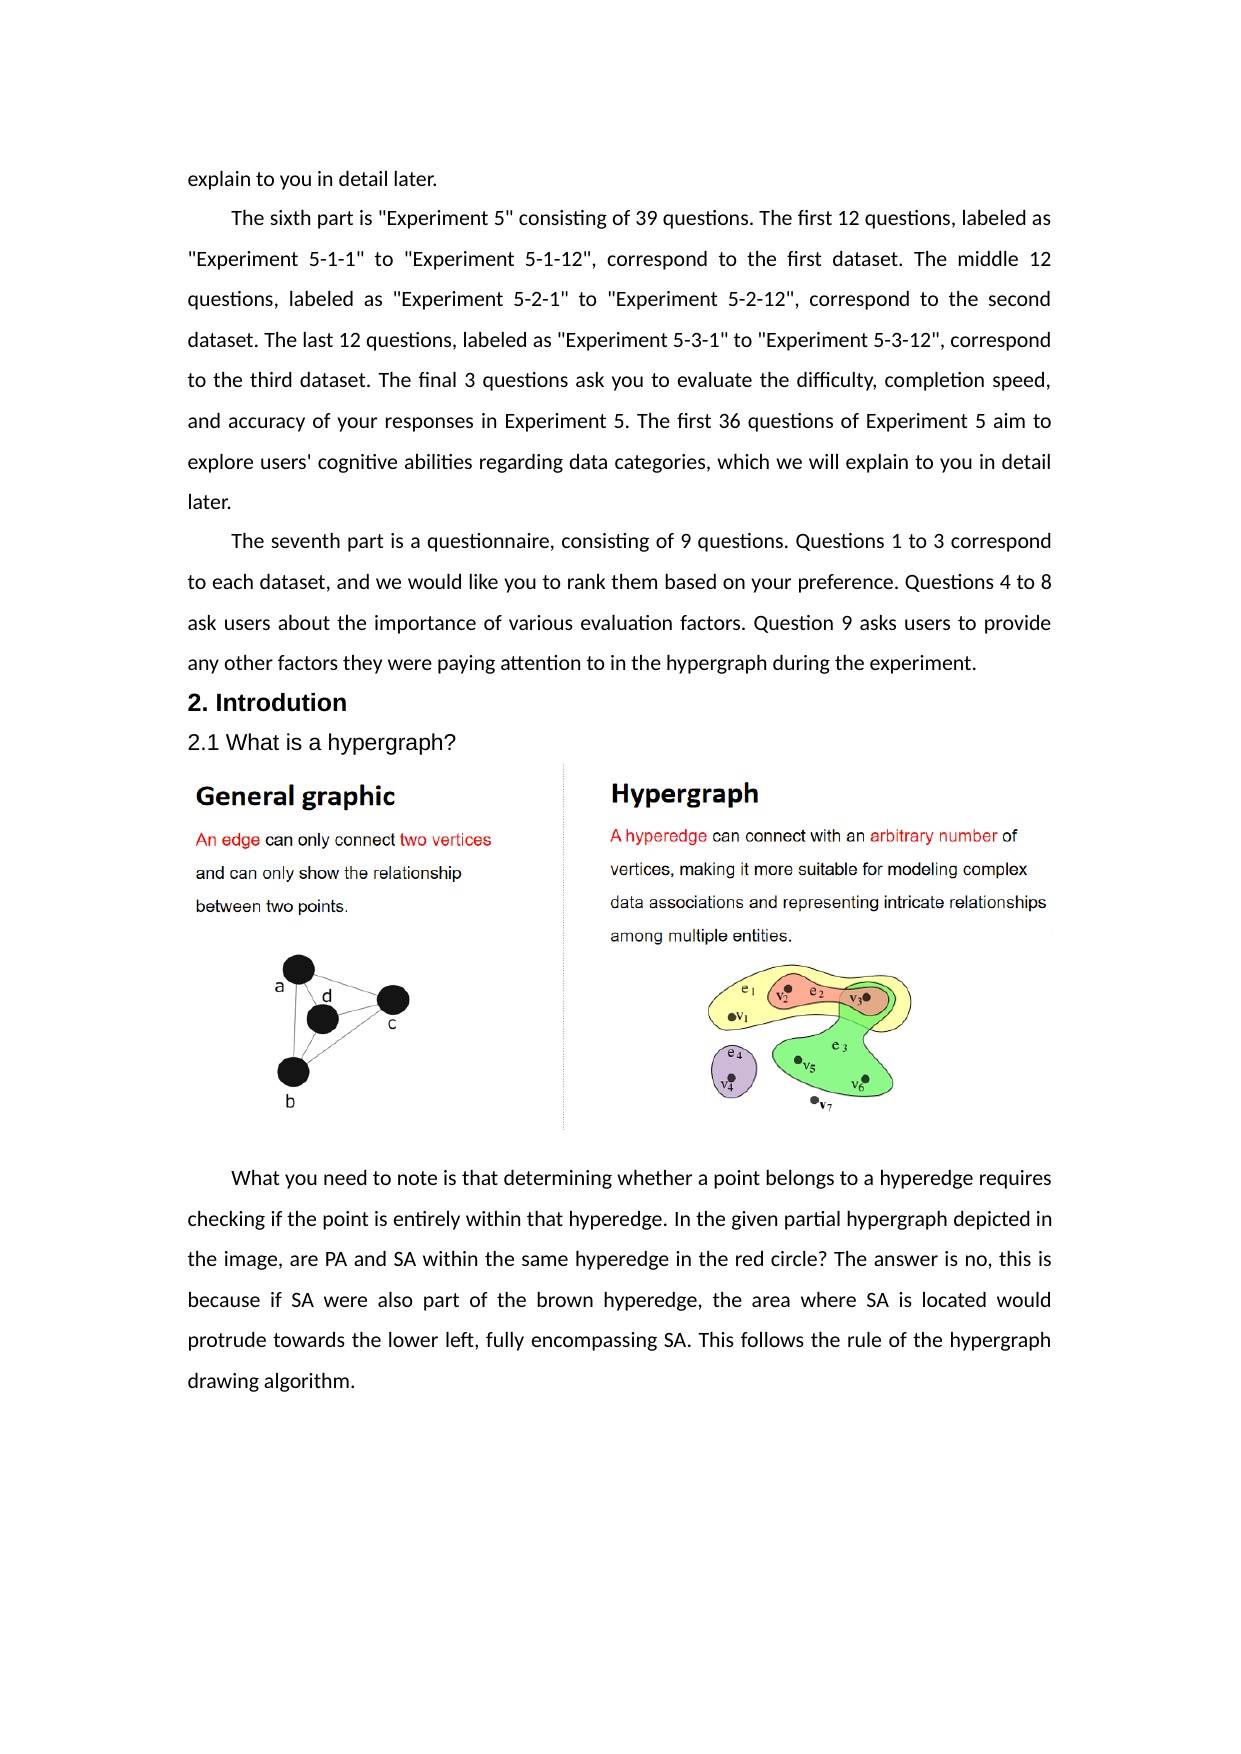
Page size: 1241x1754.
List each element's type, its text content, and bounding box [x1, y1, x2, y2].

list 2.1 What is a hypergraph? [187, 725, 1053, 758]
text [187, 162, 1053, 194]
text The sixth part is "Experiment 5" consisting of 39 questions. The first 12 questions, labeled as "Experiment 5-1-1" to "Experiment 5-1-12", correspond to the first dataset. The middle 12 questions, labeled as "Experiment 5-2-1" to "Experiment 5-2-12", correspond to the second dataset. The last 12 questions, labeled as "Experiment 5-3-1" to "Experiment 5-3-12", correspond to the third dataset. The final 3 questions ask you to evaluate the difficulty, completion speed, and accuracy of your responses in Experiment 5. The first 36 questions of Experiment 5 aim to explore users' cognitive abilities regarding data categories, which we will explain to you in detail later. [187, 201, 1053, 518]
text What you need to note is that determining whether a point belongs to a hyperedge requires checking if the point is entirely within that hyperedge. In the given partial hypergraph depicted in the image, are PA and SA within the same hyperedge in the red circle? The answer is no, this is because if SA were also part of the brown hyperedge, the area where SA is located would protrude towards the lower left, fully encompassing SA. This follows the rule of the hypergraph drawing algorithm. [187, 1161, 1053, 1397]
text The seventh part is a questionnaire, consisting of 9 questions. Questions 1 to 3 correspond to each dataset, and we would like you to rank them based on your preference. Questions 4 to 8 ask users about the importance of various evaluation factors. Question 9 asks users to provide any other factors they were paying attention to in the hypergraph during the experiment. [187, 525, 1053, 679]
picture [187, 764, 1052, 1136]
list Introdution [187, 686, 1053, 718]
